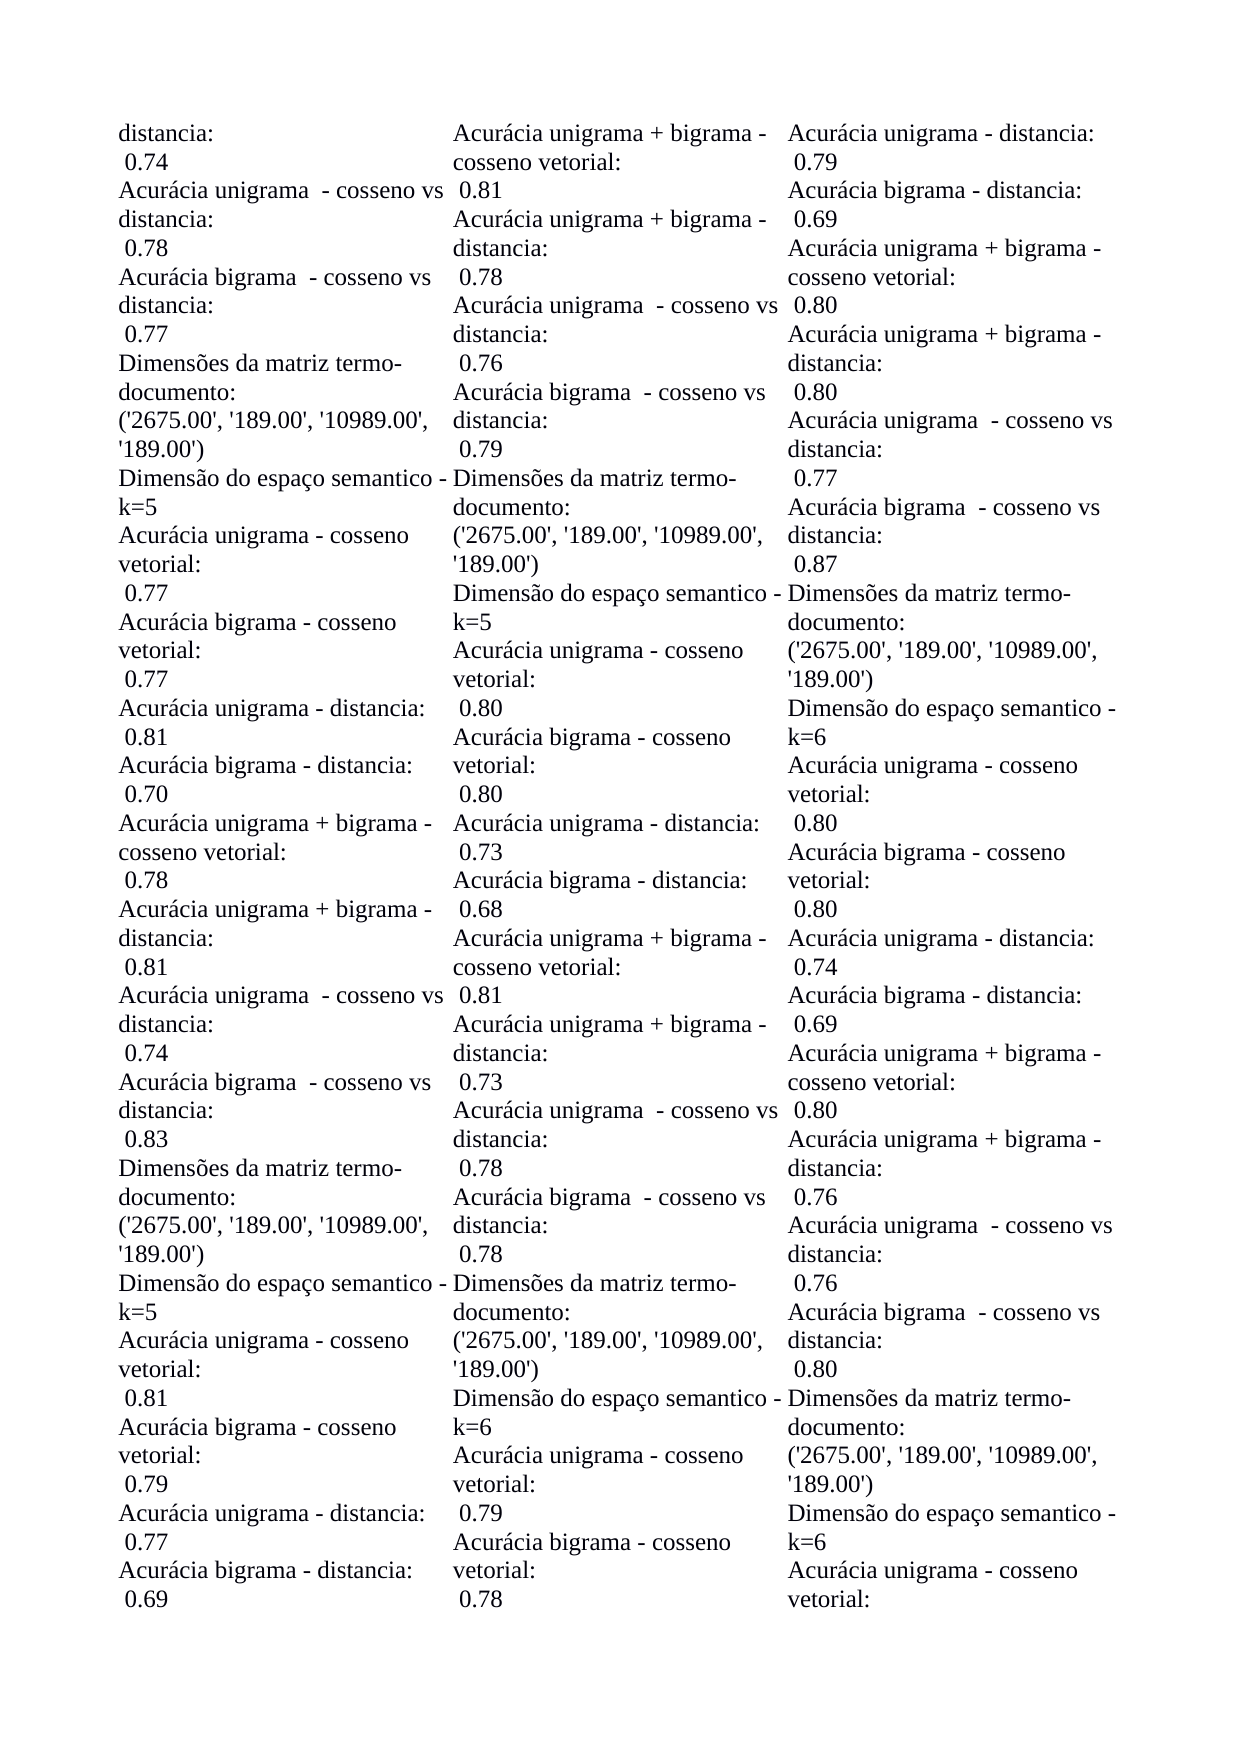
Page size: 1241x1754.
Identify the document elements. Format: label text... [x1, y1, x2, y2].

text 0.69 [787, 204, 1122, 233]
text Acurácia unigrama + bigrama - distancia: [453, 204, 787, 262]
text 0.80 [787, 1354, 1122, 1383]
text 0.69 [787, 1009, 1122, 1038]
text 0.68 [453, 894, 787, 923]
text Acurácia unigrama - distancia: [118, 1498, 453, 1527]
text 0.81 [118, 952, 453, 981]
text Dimensões da matriz termo-documento: [787, 1383, 1122, 1441]
text 0.70 [118, 779, 453, 808]
text Acurácia unigrama - cosseno vs distancia: [118, 981, 453, 1038]
text Dimensão do espaço semantico - k=5 [118, 1268, 453, 1326]
text Acurácia unigrama + bigrama - distancia: [787, 1124, 1122, 1182]
text Acurácia bigrama - cosseno vs distancia: [118, 262, 453, 319]
text 0.87 [787, 549, 1122, 578]
text Dimensão do espaço semantico - k=6 [453, 1383, 787, 1441]
text 0.78 [453, 1153, 787, 1182]
text Acurácia bigrama - cosseno vetorial: [453, 1527, 787, 1584]
text 0.77 [118, 319, 453, 348]
text Acurácia unigrama + bigrama - cosseno vetorial: [453, 923, 787, 981]
text Acurácia bigrama - cosseno vs distancia: [118, 1067, 453, 1124]
text Acurácia unigrama - cosseno vetorial: [453, 636, 787, 693]
text Acurácia unigrama + bigrama - distancia: [118, 894, 453, 952]
text 0.77 [787, 463, 1122, 492]
text Acurácia unigrama + bigrama - distancia: [787, 319, 1122, 377]
text 0.79 [787, 147, 1122, 176]
text 0.80 [787, 377, 1122, 406]
text Acurácia bigrama - cosseno vetorial: [787, 837, 1122, 894]
text Acurácia unigrama - cosseno vs distancia: [453, 291, 787, 348]
text Acurácia bigrama - distancia: [118, 1556, 453, 1584]
text 0.79 [453, 434, 787, 463]
text 0.78 [453, 1584, 787, 1613]
text Dimensão do espaço semantico - k=5 [118, 463, 453, 521]
text Acurácia unigrama - cosseno vetorial: [453, 1441, 787, 1498]
text Acurácia unigrama - cosseno vs distancia: [787, 406, 1122, 463]
text Acurácia unigrama - cosseno vetorial: [787, 751, 1122, 808]
text 0.78 [453, 1239, 787, 1268]
text Acurácia unigrama - distancia: [787, 923, 1122, 952]
text 0.73 [453, 1067, 787, 1096]
text Acurácia unigrama + bigrama - cosseno vetorial: [787, 233, 1122, 291]
text Acurácia bigrama - distancia: [118, 751, 453, 779]
text Acurácia unigrama - cosseno vetorial: [787, 1556, 1122, 1613]
text 0.80 [453, 693, 787, 722]
text Dimensão do espaço semantico - k=6 [787, 693, 1122, 751]
text ('2675.00', '189.00', '10989.00', '189.00') [118, 1211, 453, 1268]
text 0.74 [118, 147, 453, 176]
text 0.81 [453, 176, 787, 204]
text 0.74 [787, 952, 1122, 981]
text 0.80 [453, 779, 787, 808]
text 0.83 [118, 1124, 453, 1153]
text 0.69 [118, 1584, 453, 1613]
text 0.77 [118, 664, 453, 693]
text Dimensões da matriz termo-documento: [118, 348, 453, 406]
text 0.80 [787, 1096, 1122, 1124]
text 0.78 [118, 866, 453, 894]
text 0.78 [453, 262, 787, 291]
text 0.80 [787, 291, 1122, 319]
text Acurácia unigrama - distancia: [453, 808, 787, 837]
text Acurácia bigrama - cosseno vetorial: [453, 722, 787, 779]
text Dimensões da matriz termo-documento: [453, 1268, 787, 1326]
text Dimensão do espaço semantico - k=6 [787, 1498, 1122, 1556]
text 0.77 [118, 578, 453, 607]
text Acurácia bigrama - cosseno vs distancia: [453, 1182, 787, 1239]
text ('2675.00', '189.00', '10989.00', '189.00') [453, 521, 787, 578]
text Acurácia unigrama - cosseno vs distancia: [118, 176, 453, 233]
text Dimensões da matriz termo-documento: [453, 463, 787, 521]
text Acurácia unigrama + bigrama - cosseno vetorial: [787, 1038, 1122, 1096]
text 0.76 [453, 348, 787, 377]
text Acurácia unigrama + bigrama - cosseno vetorial: [118, 808, 453, 866]
text Acurácia unigrama + bigrama - cosseno vetorial: [453, 118, 787, 176]
text 0.80 [787, 808, 1122, 837]
text Acurácia unigrama - cosseno vs distancia: [453, 1096, 787, 1153]
text Acurácia unigrama - cosseno vs distancia: [787, 1211, 1122, 1268]
text 0.81 [453, 981, 787, 1009]
text Acurácia bigrama - cosseno vs distancia: [787, 1297, 1122, 1354]
text Dimensões da matriz termo-documento: [787, 578, 1122, 636]
text 0.76 [787, 1268, 1122, 1297]
text Acurácia unigrama + bigrama - distancia: [453, 1009, 787, 1067]
text 0.81 [118, 1383, 453, 1412]
text Acurácia unigrama - cosseno vetorial: [118, 1326, 453, 1383]
text 0.79 [118, 1469, 453, 1498]
text Acurácia bigrama - cosseno vs distancia: [787, 492, 1122, 549]
text Acurácia unigrama - cosseno vetorial: [118, 521, 453, 578]
text Acurácia unigrama - distancia: [787, 118, 1122, 147]
text Acurácia bigrama - distancia: [453, 866, 787, 894]
text 0.81 [118, 722, 453, 751]
text ('2675.00', '189.00', '10989.00', '189.00') [787, 636, 1122, 693]
text Dimensões da matriz termo-documento: [118, 1153, 453, 1211]
text Acurácia bigrama - distancia: [787, 981, 1122, 1009]
text Acurácia bigrama - distancia: [787, 176, 1122, 204]
text Acurácia bigrama - cosseno vetorial: [118, 1412, 453, 1469]
text 0.77 [118, 1527, 453, 1556]
text 0.80 [787, 894, 1122, 923]
text 0.73 [453, 837, 787, 866]
text 0.74 [118, 1038, 453, 1067]
text 0.79 [453, 1498, 787, 1527]
text ('2675.00', '189.00', '10989.00', '189.00') [453, 1326, 787, 1383]
text Dimensão do espaço semantico - k=5 [453, 578, 787, 636]
text 0.76 [787, 1182, 1122, 1211]
text ('2675.00', '189.00', '10989.00', '189.00') [118, 406, 453, 463]
text Acurácia bigrama - cosseno vs distancia: [453, 377, 787, 434]
text Acurácia unigrama - distancia: [118, 693, 453, 722]
text 0.78 [118, 233, 453, 262]
text Acurácia unigrama + bigrama - distancia: [118, 118, 453, 147]
text ('2675.00', '189.00', '10989.00', '189.00') [787, 1441, 1122, 1498]
text Acurácia bigrama - cosseno vetorial: [118, 607, 453, 664]
